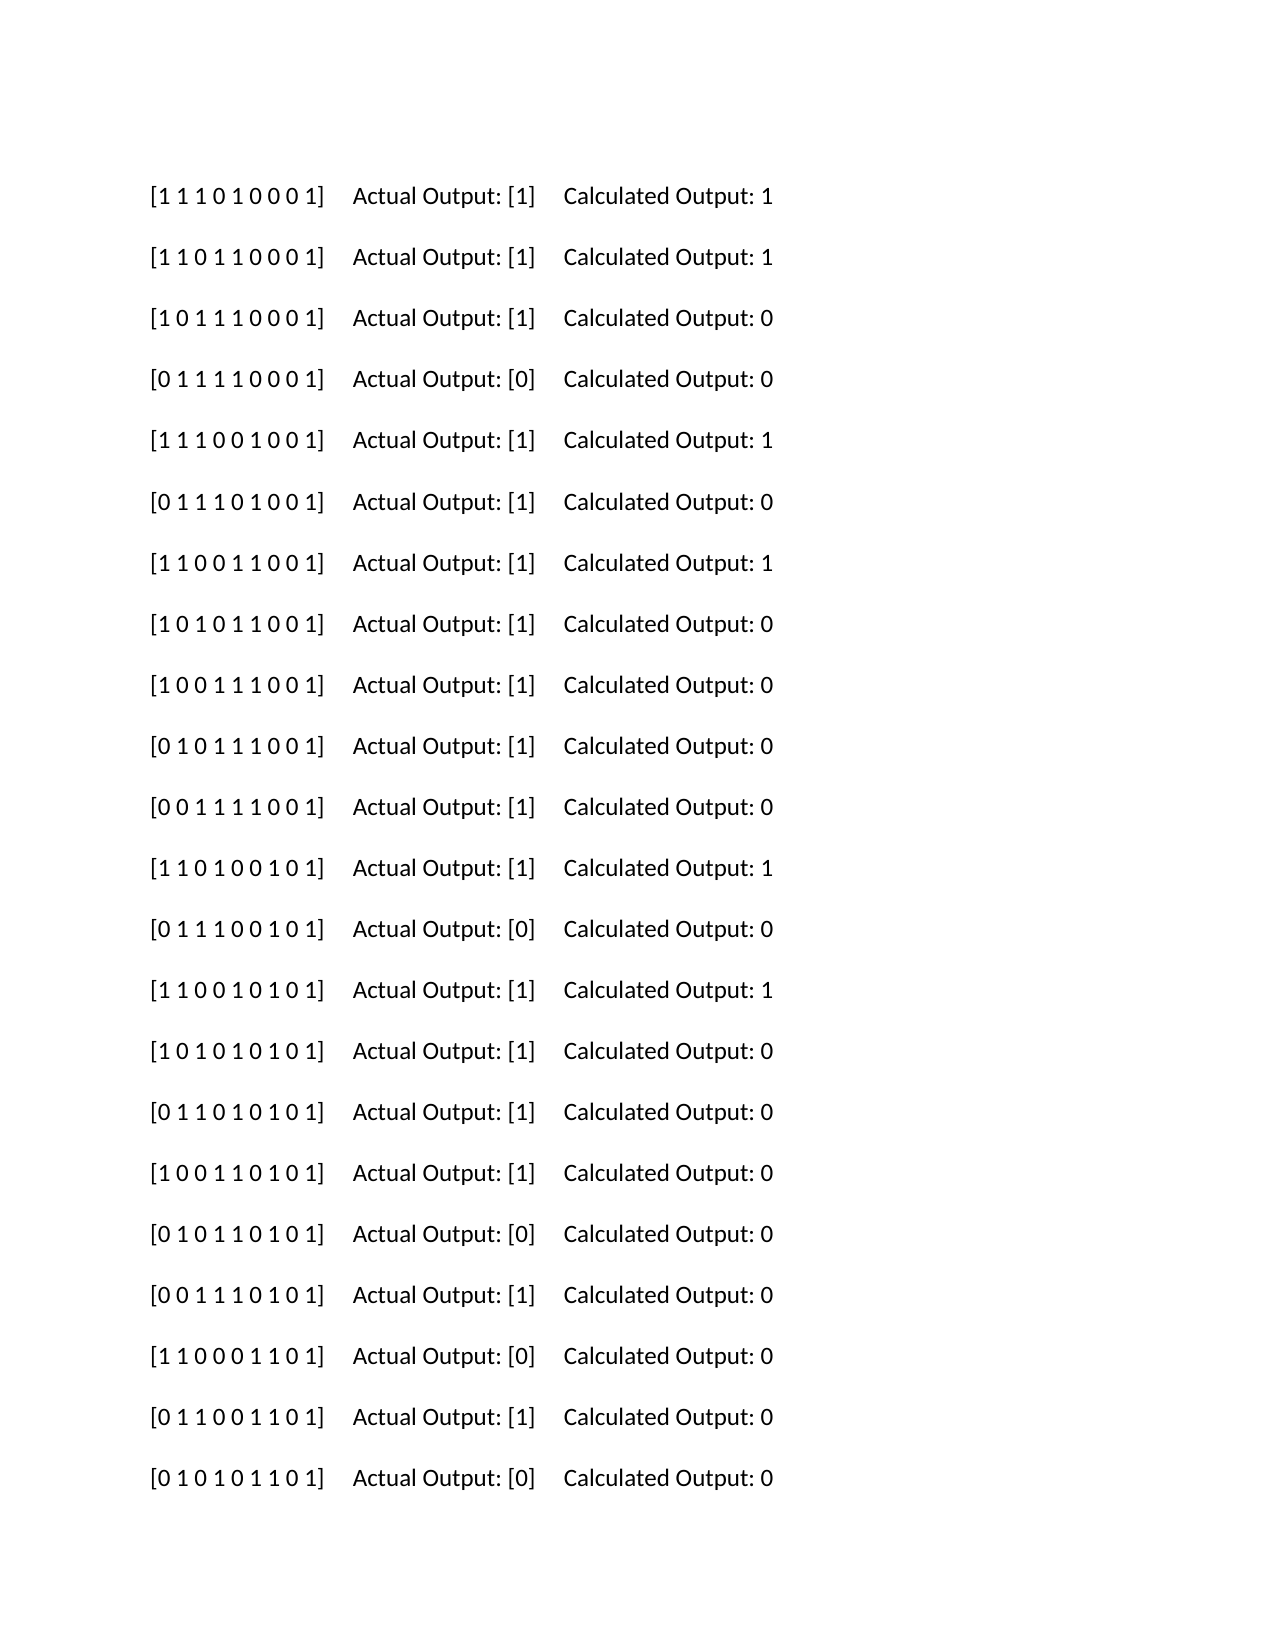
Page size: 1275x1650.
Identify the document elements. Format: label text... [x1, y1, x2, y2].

text [1 1 0 0 1 1 0 0 1] Actual Output: [1] Calculated Output: 1 [150, 547, 1125, 577]
text [0 0 1 1 1 0 1 0 1] Actual Output: [1] Calculated Output: 0 [150, 1279, 1125, 1310]
text [1 1 0 0 1 0 1 0 1] Actual Output: [1] Calculated Output: 1 [150, 974, 1125, 1004]
text [1 0 0 1 1 0 1 0 1] Actual Output: [1] Calculated Output: 0 [150, 1157, 1125, 1188]
text [1 1 0 0 0 1 1 0 1] Actual Output: [0] Calculated Output: 0 [150, 1340, 1125, 1371]
text [1 1 0 1 1 0 0 0 1] Actual Output: [1] Calculated Output: 1 [150, 242, 1125, 272]
text [1 0 1 0 1 0 1 0 1] Actual Output: [1] Calculated Output: 0 [150, 1035, 1125, 1066]
text [0 1 1 1 0 1 0 0 1] Actual Output: [1] Calculated Output: 0 [150, 486, 1125, 516]
text [1 0 1 0 1 1 0 0 1] Actual Output: [1] Calculated Output: 0 [150, 608, 1125, 638]
text [1 0 1 1 1 0 0 0 1] Actual Output: [1] Calculated Output: 0 [150, 303, 1125, 333]
text [0 1 0 1 1 1 0 0 1] Actual Output: [1] Calculated Output: 0 [150, 730, 1125, 760]
text [0 1 1 0 0 1 1 0 1] Actual Output: [1] Calculated Output: 0 [150, 1401, 1125, 1432]
text [1 1 1 0 1 0 0 0 1] Actual Output: [1] Calculated Output: 1 [150, 181, 1125, 211]
text [1 0 0 1 1 1 0 0 1] Actual Output: [1] Calculated Output: 0 [150, 669, 1125, 699]
text [1 1 0 1 0 0 1 0 1] Actual Output: [1] Calculated Output: 1 [150, 852, 1125, 882]
text [0 1 0 1 1 0 1 0 1] Actual Output: [0] Calculated Output: 0 [150, 1218, 1125, 1249]
text [0 0 1 1 1 1 0 0 1] Actual Output: [1] Calculated Output: 0 [150, 791, 1125, 821]
text [0 1 0 1 0 1 1 0 1] Actual Output: [0] Calculated Output: 0 [150, 1462, 1125, 1493]
text [0 1 1 1 0 0 1 0 1] Actual Output: [0] Calculated Output: 0 [150, 913, 1125, 943]
text [1 1 1 0 0 1 0 0 1] Actual Output: [1] Calculated Output: 1 [150, 425, 1125, 455]
text [0 1 1 0 1 0 1 0 1] Actual Output: [1] Calculated Output: 0 [150, 1096, 1125, 1127]
text [0 1 1 1 1 0 0 0 1] Actual Output: [0] Calculated Output: 0 [150, 364, 1125, 394]
